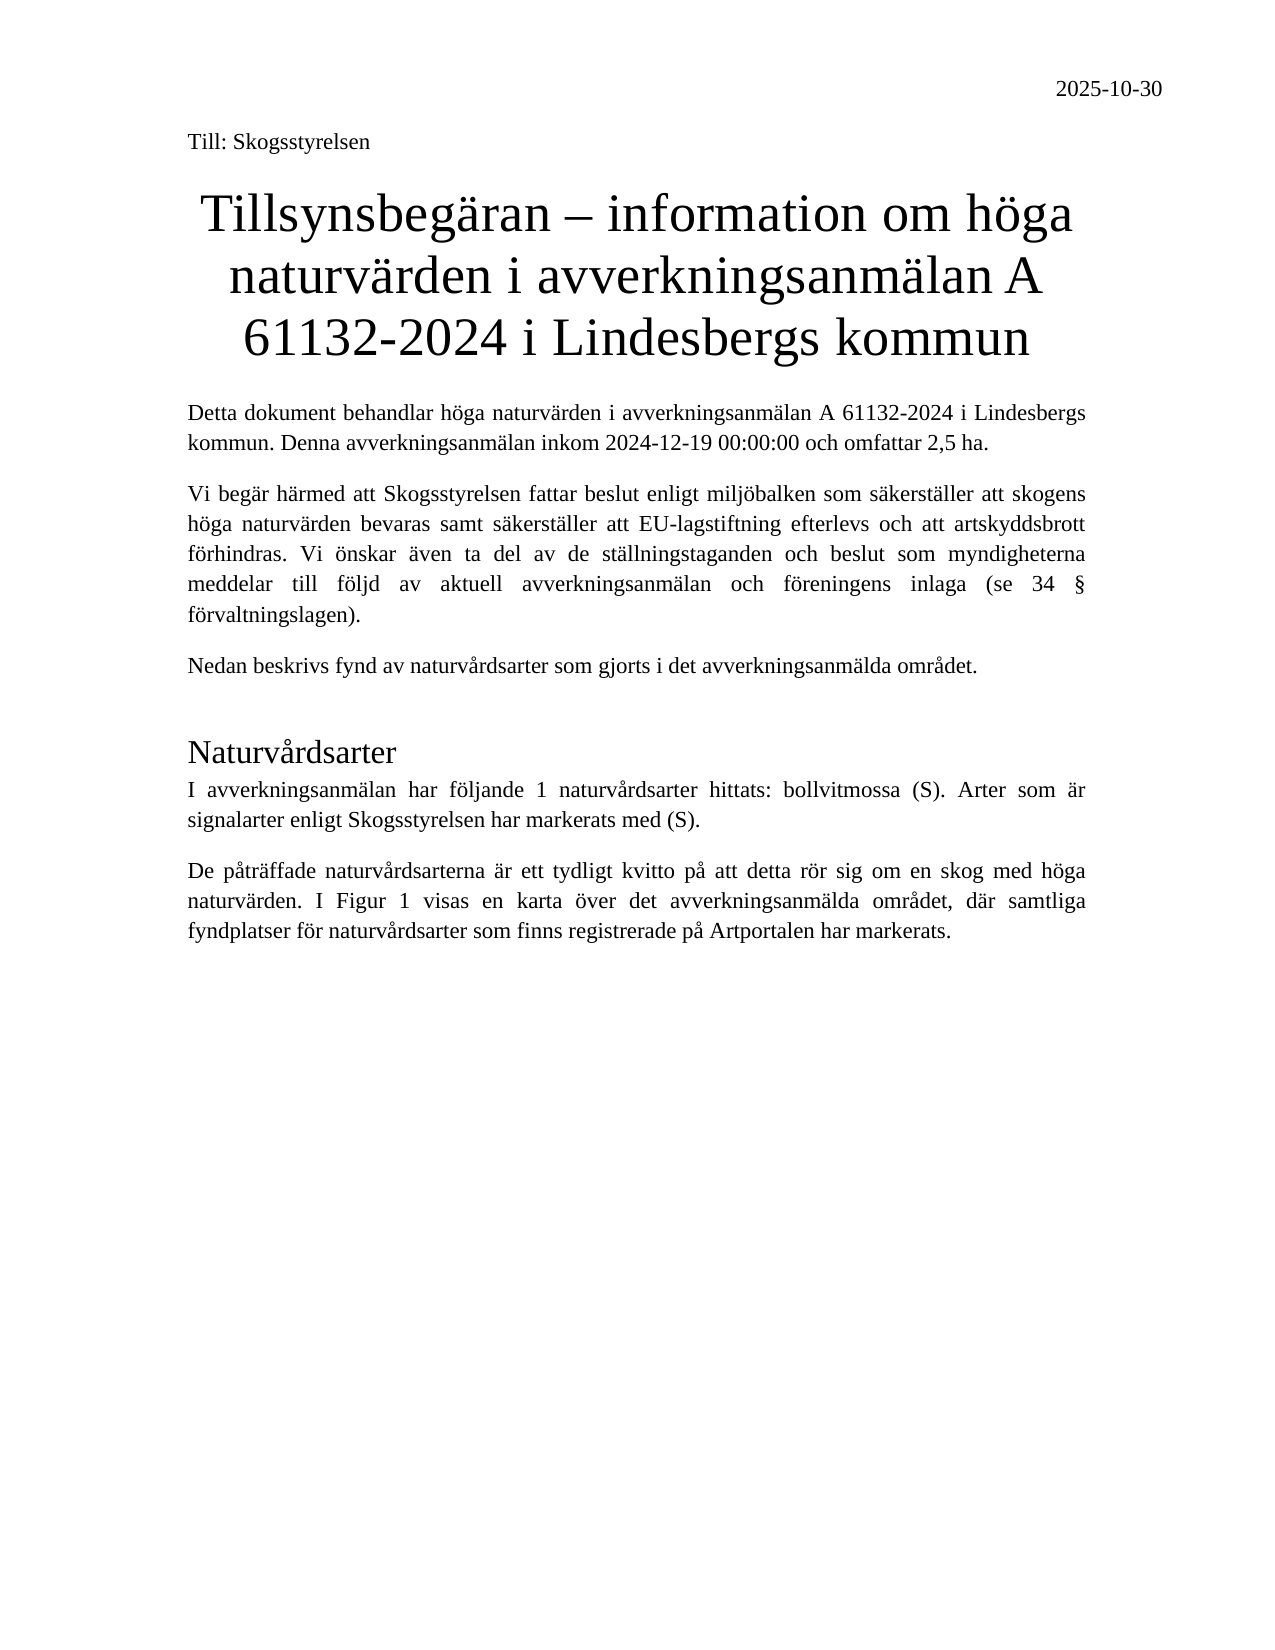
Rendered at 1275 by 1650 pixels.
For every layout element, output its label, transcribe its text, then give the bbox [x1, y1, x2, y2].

title Tillsynsbegäran – information om höga naturvärden i avverkningsanmälan A 61132-2024 i Lindesbergs kommun [187, 180, 1087, 367]
text I avverkningsanmälan har följande 1 naturvårdsarter hittats: bollvitmossa (S). Arter som är signalarter enligt Skogsstyrelsen har markerats med (S). [187, 776, 1087, 832]
subtitle Naturvårdsarter [187, 732, 1087, 770]
text Detta dokument behandlar höga naturvärden i avverkningsanmälan A 61132-2024 i Lindesbergs kommun. Denna avverkningsanmälan inkom 2024-12-19 00:00:00 och omfattar 2,5 ha. [187, 398, 1087, 455]
text De påträffade naturvårdsarterna är ett tydligt kvitto på att detta rör sig om en skog med höga naturvärden. I Figur 1 visas en karta över det avverkningsanmälda området, där samtliga fyndplatser för naturvårdsarter som finns registrerade på Artportalen har markerats. [187, 857, 1087, 944]
text Vi begär härmed att Skogsstyrelsen fattar beslut enligt miljöbalken som säkerställer att skogens höga naturvärden bevaras samt säkerställer att EU-lagstiftning efterlevs och att artskyddsbrott förhindras. Vi önskar även ta del av de ställningstaganden och beslut som myndigheterna meddelar till följd av aktuell avverkningsanmälan och föreningens inlaga (se 34 § förvaltningslagen). [187, 480, 1087, 627]
text Nedan beskrivs fynd av naturvårdsarter som gjorts i det avverkningsanmälda området. [187, 652, 1087, 678]
